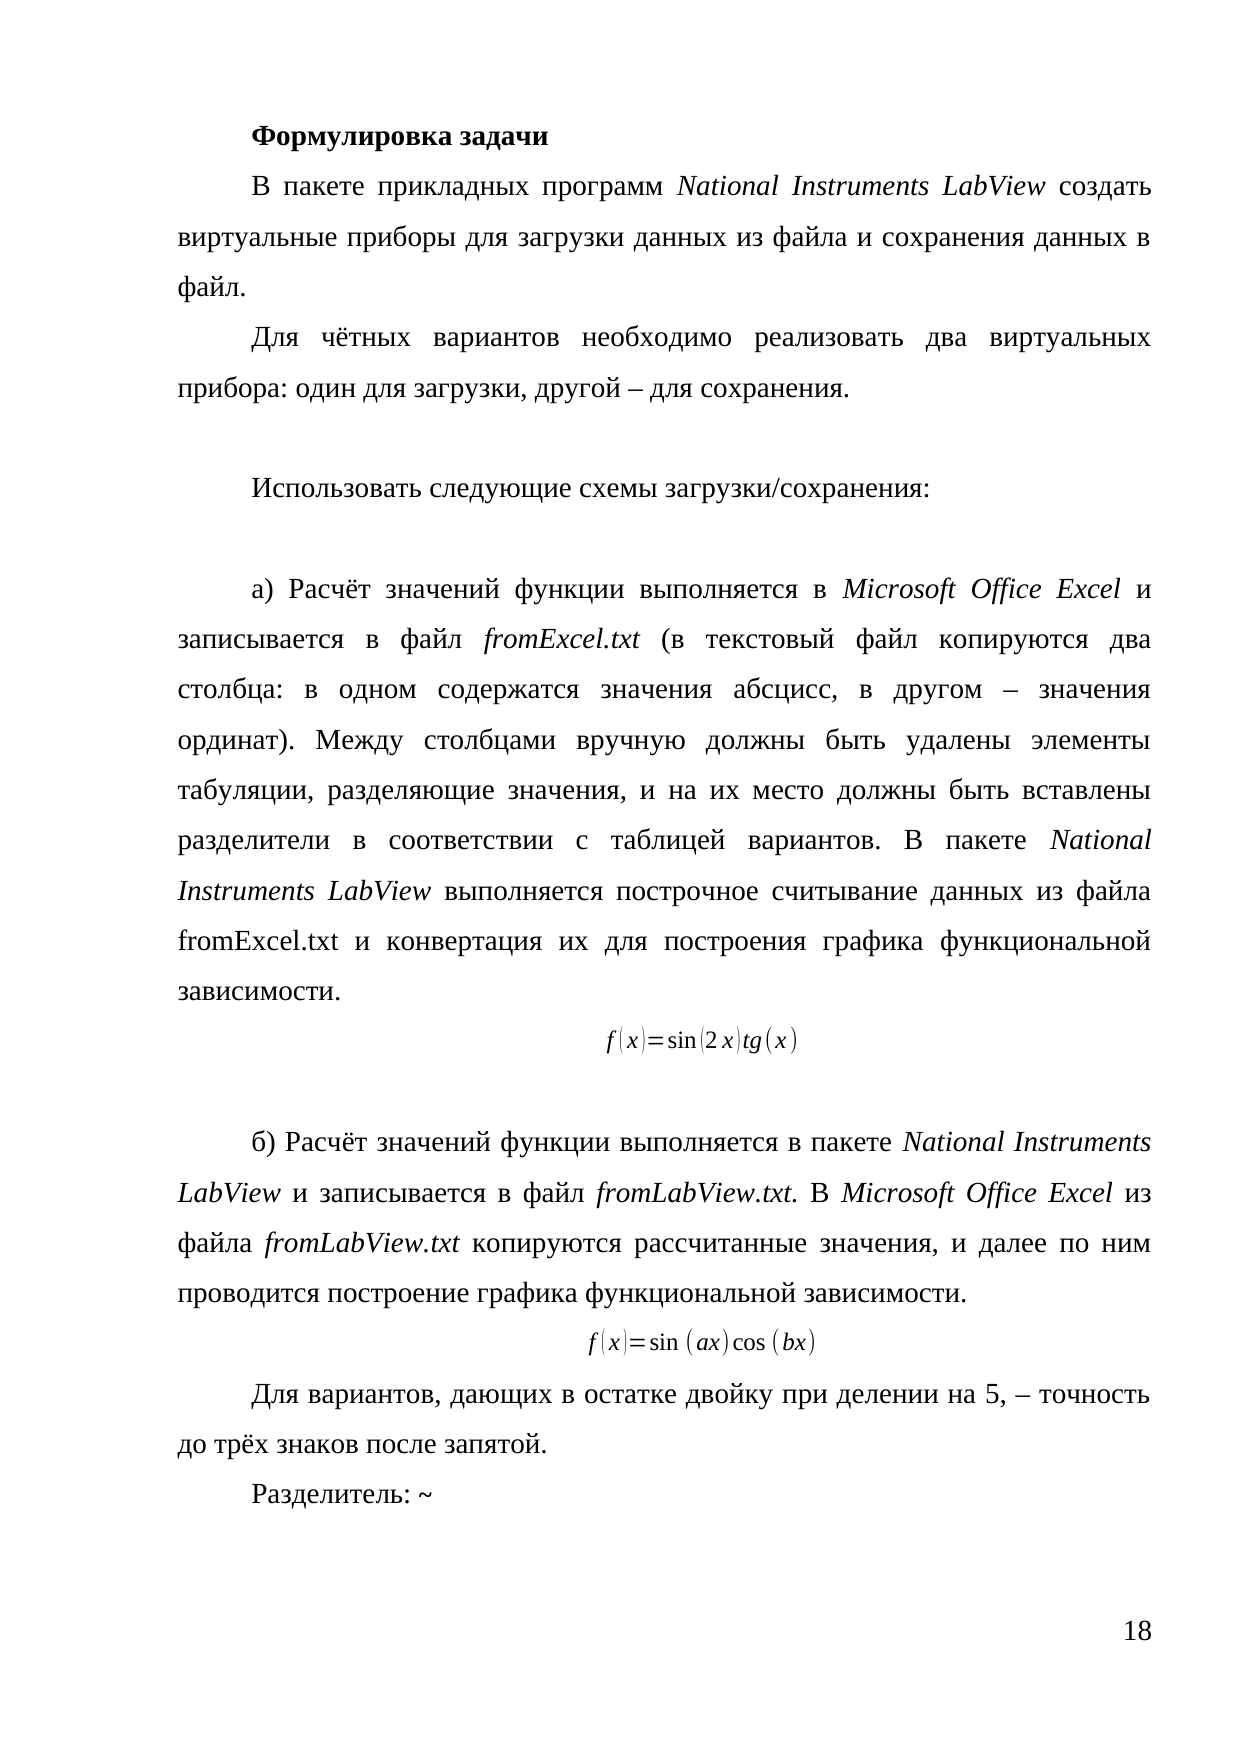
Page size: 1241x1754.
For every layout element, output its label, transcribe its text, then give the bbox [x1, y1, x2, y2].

text Использовать следующие схемы загрузки/сохранения: [177, 470, 1152, 504]
text Для чётных вариантов необходимо реализовать два виртуальных прибора: один для загрузки, другой – для сохранения. [177, 319, 1152, 403]
text Разделитель: ~ [177, 1477, 1152, 1510]
text Формулировка задачи [177, 118, 1152, 152]
text Для вариантов, дающих в остатке двойку при делении на 5, – точность до трёх знаков после запятой. [177, 1376, 1152, 1460]
text а) Расчёт значений функции выполняется в Microsoft Office Excel и записывается в файл fromExcel.txt (в текстовый файл копируются два столбца: в одном содержатся значения абсцисс, в другом – значения ординат). Между столбцами вручную должны быть удалены элементы табуляции, разделяющие значения, и на их место должны быть вставлены разделители в соответствии с таблицей вариантов. В пакете National Instruments LabView выполняется построчное считывание данных из файла fromExcel.txt и конвертация их для построения графика функциональной зависимости. [177, 571, 1152, 1007]
text В пакете прикладных программ National Instruments LabView создать виртуальные приборы для загрузки данных из файла и сохранения данных в файл. [177, 168, 1152, 303]
text б) Расчёт значений функции выполняется в пакете National Instruments LabView и записывается в файл fromLabView.txt. В Microsoft Office Excel из файла fromLabView.txt копируются рассчитанные значения, и далее по ним проводится построение графика функциональной зависимости. [177, 1124, 1152, 1309]
